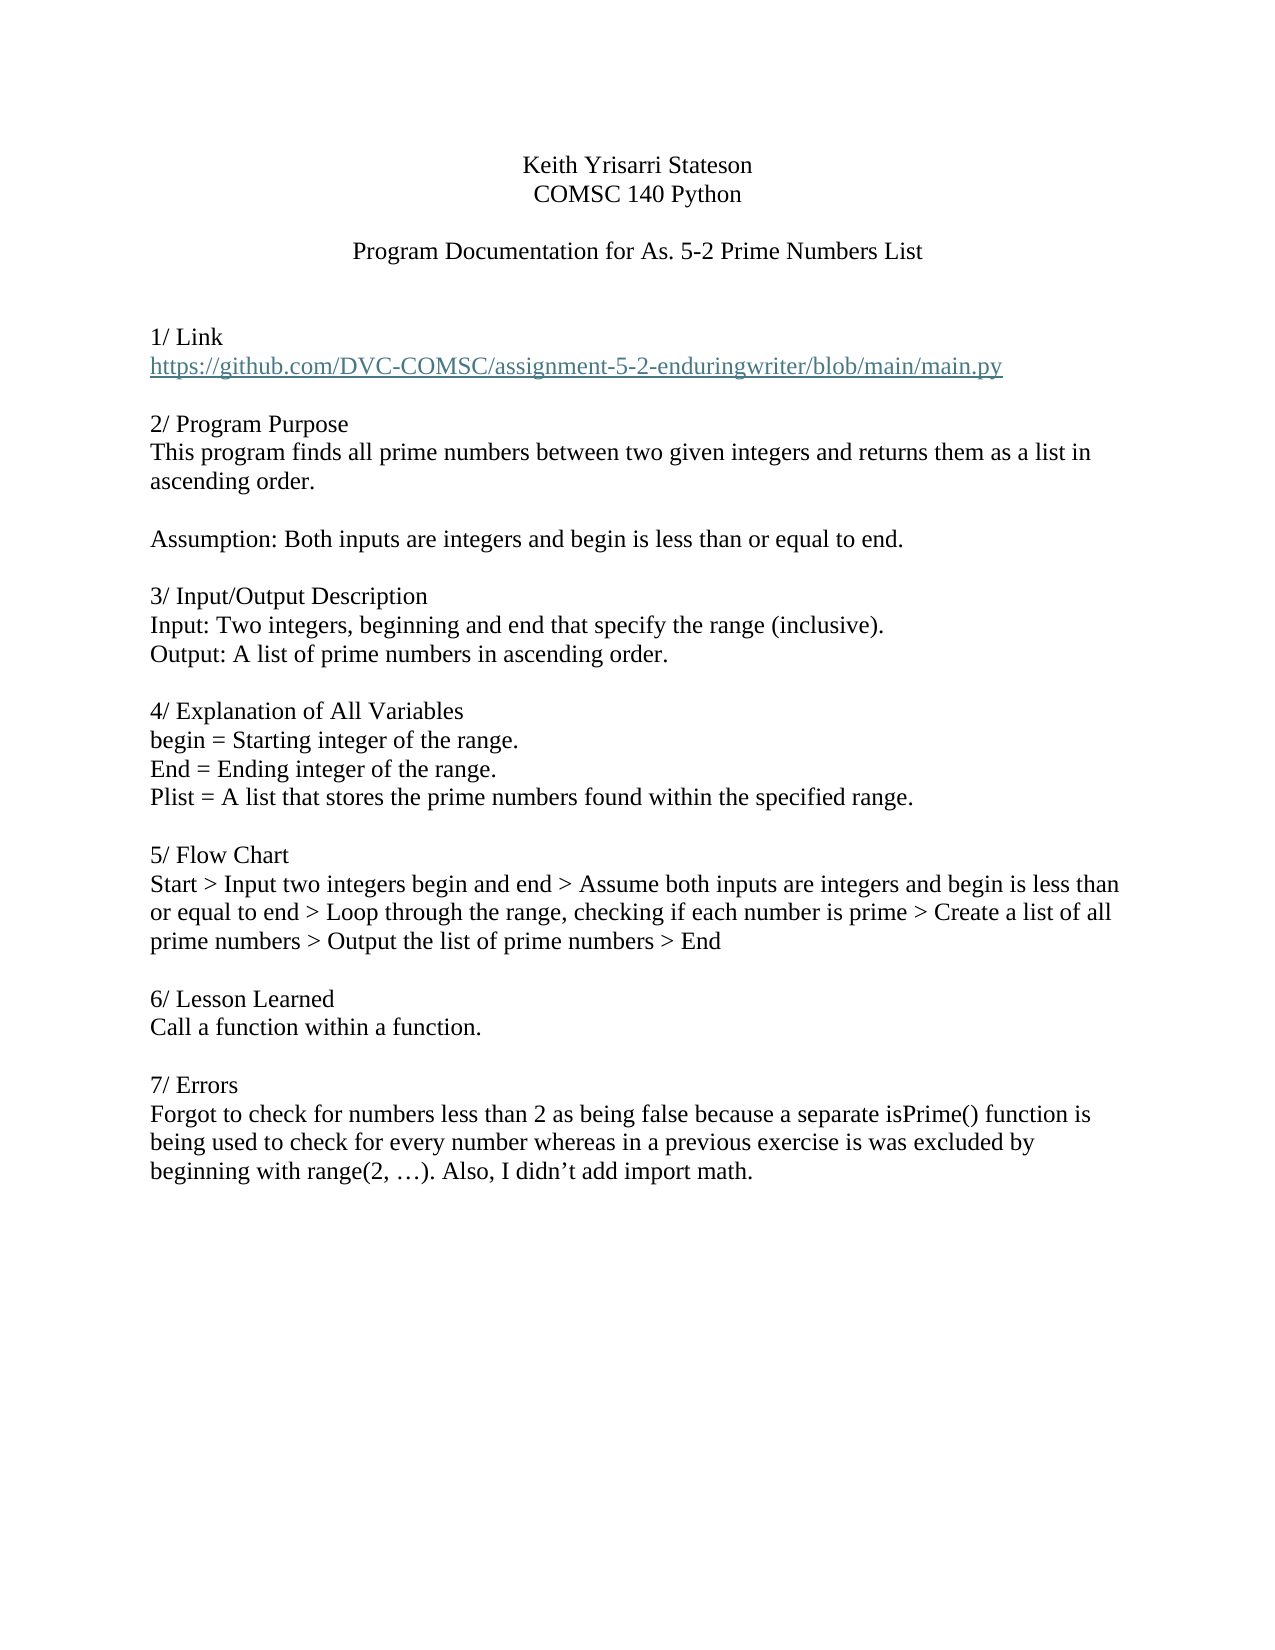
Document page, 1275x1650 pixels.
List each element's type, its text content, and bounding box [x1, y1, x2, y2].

text 7/ Errors [150, 1070, 1125, 1099]
text 2/ Program Purpose This program finds all prime numbers between two given integers and returns them as a list in ascending order. [150, 409, 1125, 524]
text End = Ending integer of the range. [150, 754, 1125, 782]
text 6/ Lesson Learned Call a function within a function. [150, 984, 1125, 1041]
text 1/ Link https://github.com/DVC-COMSC/assignment-5-2-enduringwriter/blob/main/main.py [150, 322, 1125, 380]
text Program Documentation for As. 5-2 Prime Numbers List [150, 236, 1125, 265]
text 5/ Flow Chart Start > Input two integers begin and end > Assume both inputs are integers and begin is less than or equal to end > Loop through the range, checking if each number is prime > Create a list of all prime numbers > Output the list of prime numbers > End [150, 840, 1125, 955]
text COMSC 140 Python [150, 179, 1125, 207]
text Plist = A list that stores the prime numbers found within the specified range. [150, 782, 1125, 811]
text Keith Yrisarri Stateson [150, 150, 1125, 179]
text Forgot to check for numbers less than 2 as being false because a separate isPrime() function is being used to check for every number whereas in a previous exercise is was excluded by beginning with range(2, …). Also, I didn’t add import math. [150, 1099, 1125, 1185]
text Assumption: Both inputs are integers and begin is less than or equal to end. [150, 524, 1125, 552]
text 3/ Input/Output Description Input: Two integers, beginning and end that specify the range (inclusive). Output: A list of prime numbers in ascending order. [150, 581, 1125, 667]
text 4/ Explanation of All Variables begin = Starting integer of the range. [150, 696, 1125, 754]
